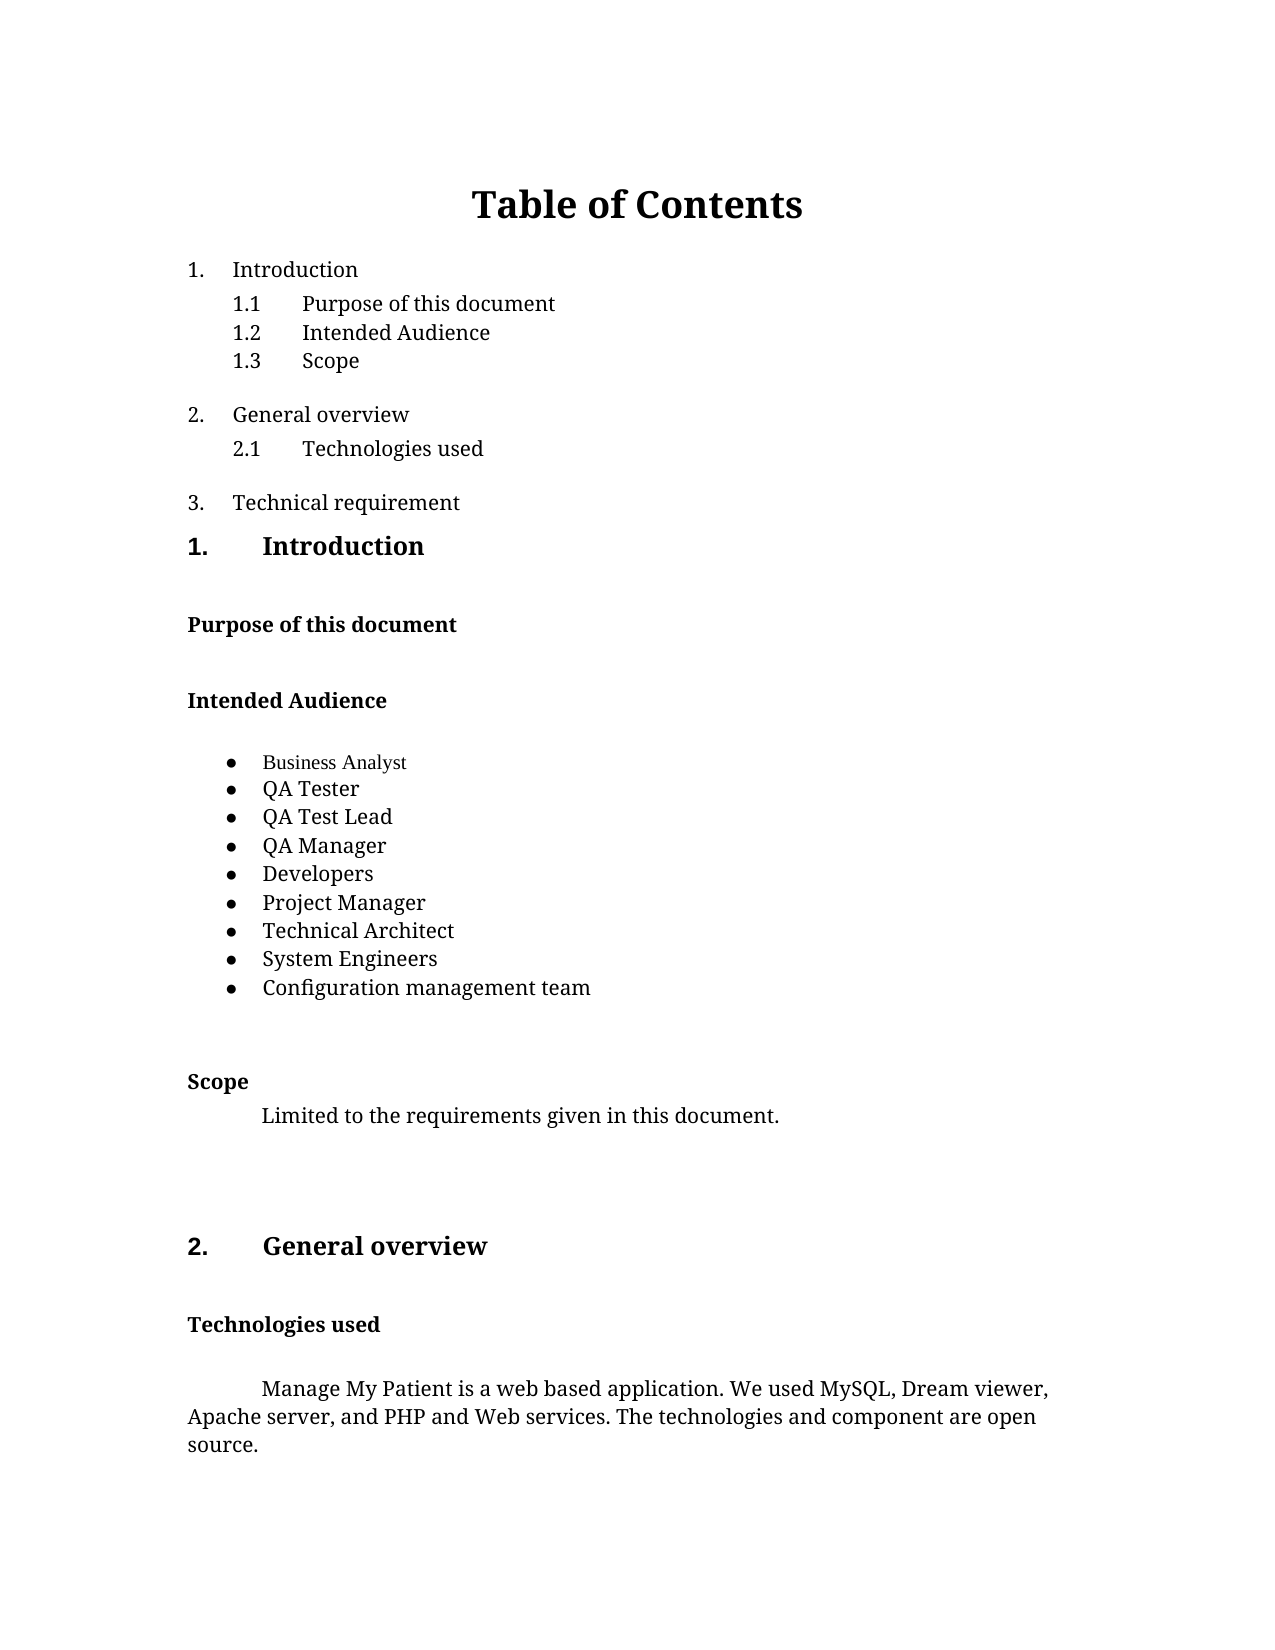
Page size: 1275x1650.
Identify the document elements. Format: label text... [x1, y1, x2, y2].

text 2. General overview [187, 400, 1012, 428]
text 2.1 Technologies used [232, 434, 1012, 463]
subtitle Intended Audience [187, 686, 1087, 715]
list QA Tester [225, 774, 1087, 802]
subtitle Technologies used [187, 1310, 1087, 1339]
list QA Test Lead [225, 802, 1087, 831]
text 3. Technical requirement [187, 488, 1012, 516]
subtitle Scope [187, 1067, 1087, 1095]
text Limited to the requirements given in this document. [187, 1101, 1087, 1130]
list Technical Architect [225, 916, 1087, 944]
title Table of Contents [187, 179, 1087, 230]
text 1.3 Scope [232, 346, 1012, 375]
text 1.1 Purpose of this document [232, 289, 1012, 318]
text 1.2 Intended Audience [232, 318, 1012, 346]
subtitle General overview [187, 1229, 1087, 1263]
subtitle Purpose of this document [187, 610, 1087, 639]
text Manage My Patient is a web based application. We used MySQL, Dream viewer, Apache server, and PHP and Web services. The technologies and component are open source. [187, 1374, 1087, 1459]
list Project Manager [225, 888, 1087, 916]
text 1. Introduction [187, 255, 1012, 283]
list QA Manager [225, 831, 1087, 859]
list Business Analyst [225, 750, 1087, 774]
list Developers [225, 859, 1087, 888]
list System Engineers [225, 944, 1087, 973]
subtitle Introduction [187, 529, 1087, 563]
list Configuration management team [225, 973, 1087, 1001]
